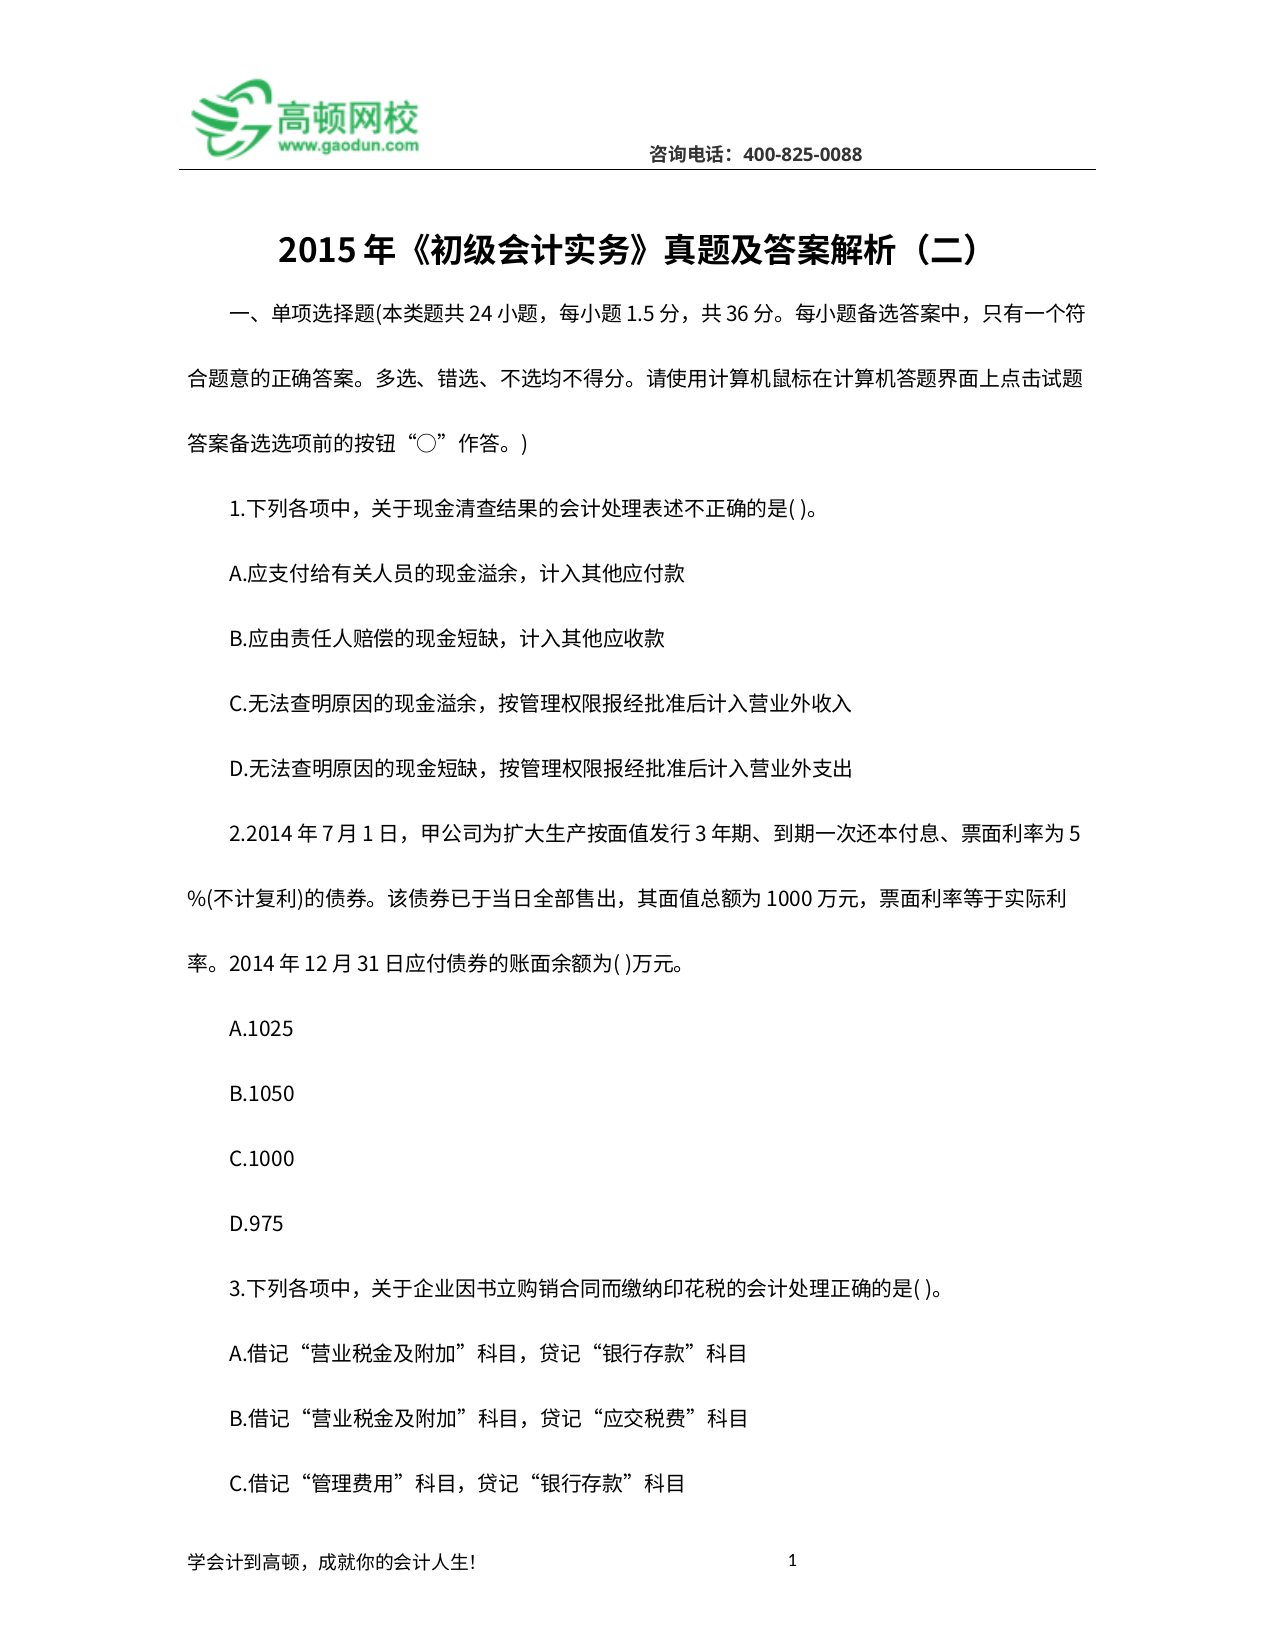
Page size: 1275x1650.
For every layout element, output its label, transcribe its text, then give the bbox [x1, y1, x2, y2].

text C.借记“管理费用”科目，贷记“银行存款”科目 [187, 1455, 1087, 1520]
text B.借记“营业税金及附加”科目，贷记“应交税费”科目 [187, 1390, 1087, 1455]
text A.借记“营业税金及附加”科目，贷记“银行存款”科目 [187, 1325, 1087, 1390]
text C.1000 [187, 1130, 1087, 1195]
text D.无法查明原因的现金短缺，按管理权限报经批准后计入营业外支出 [187, 740, 1087, 805]
text 2015年《初级会计实务》真题及答案解析（二） [187, 220, 1087, 285]
text 1.下列各项中，关于现金清查结果的会计处理表述不正确的是( )。 [187, 480, 1087, 545]
text B.应由责任人赔偿的现金短缺，计入其他应收款 [187, 610, 1087, 675]
picture [187, 77, 430, 162]
text B.1050 [187, 1065, 1087, 1130]
text D.975 [187, 1195, 1087, 1260]
text A.应支付给有关人员的现金溢余，计入其他应付款 [187, 545, 1087, 610]
text 3.下列各项中，关于企业因书立购销合同而缴纳印花税的会计处理正确的是( )。 [187, 1260, 1087, 1325]
text 2.2014年7月1日，甲公司为扩大生产按面值发行3年期、到期一次还本付息、票面利率为5%(不计复利)的债券。该债券已于当日全部售出，其面值总额为1000万元，票面利率等于实际利率。2014年12月31日应付债券的账面余额为( )万元。 [187, 805, 1087, 1000]
text A.1025 [187, 1000, 1087, 1065]
text C.无法查明原因的现金溢余，按管理权限报经批准后计入营业外收入 [187, 675, 1087, 740]
text 一、单项选择题(本类题共24小题，每小题1.5分，共36分。每小题备选答案中，只有一个符合题意的正确答案。多选、错选、不选均不得分。请使用计算机鼠标在计算机答题界面上点击试题答案备选选项前的按钮“○”作答。) [187, 285, 1087, 480]
